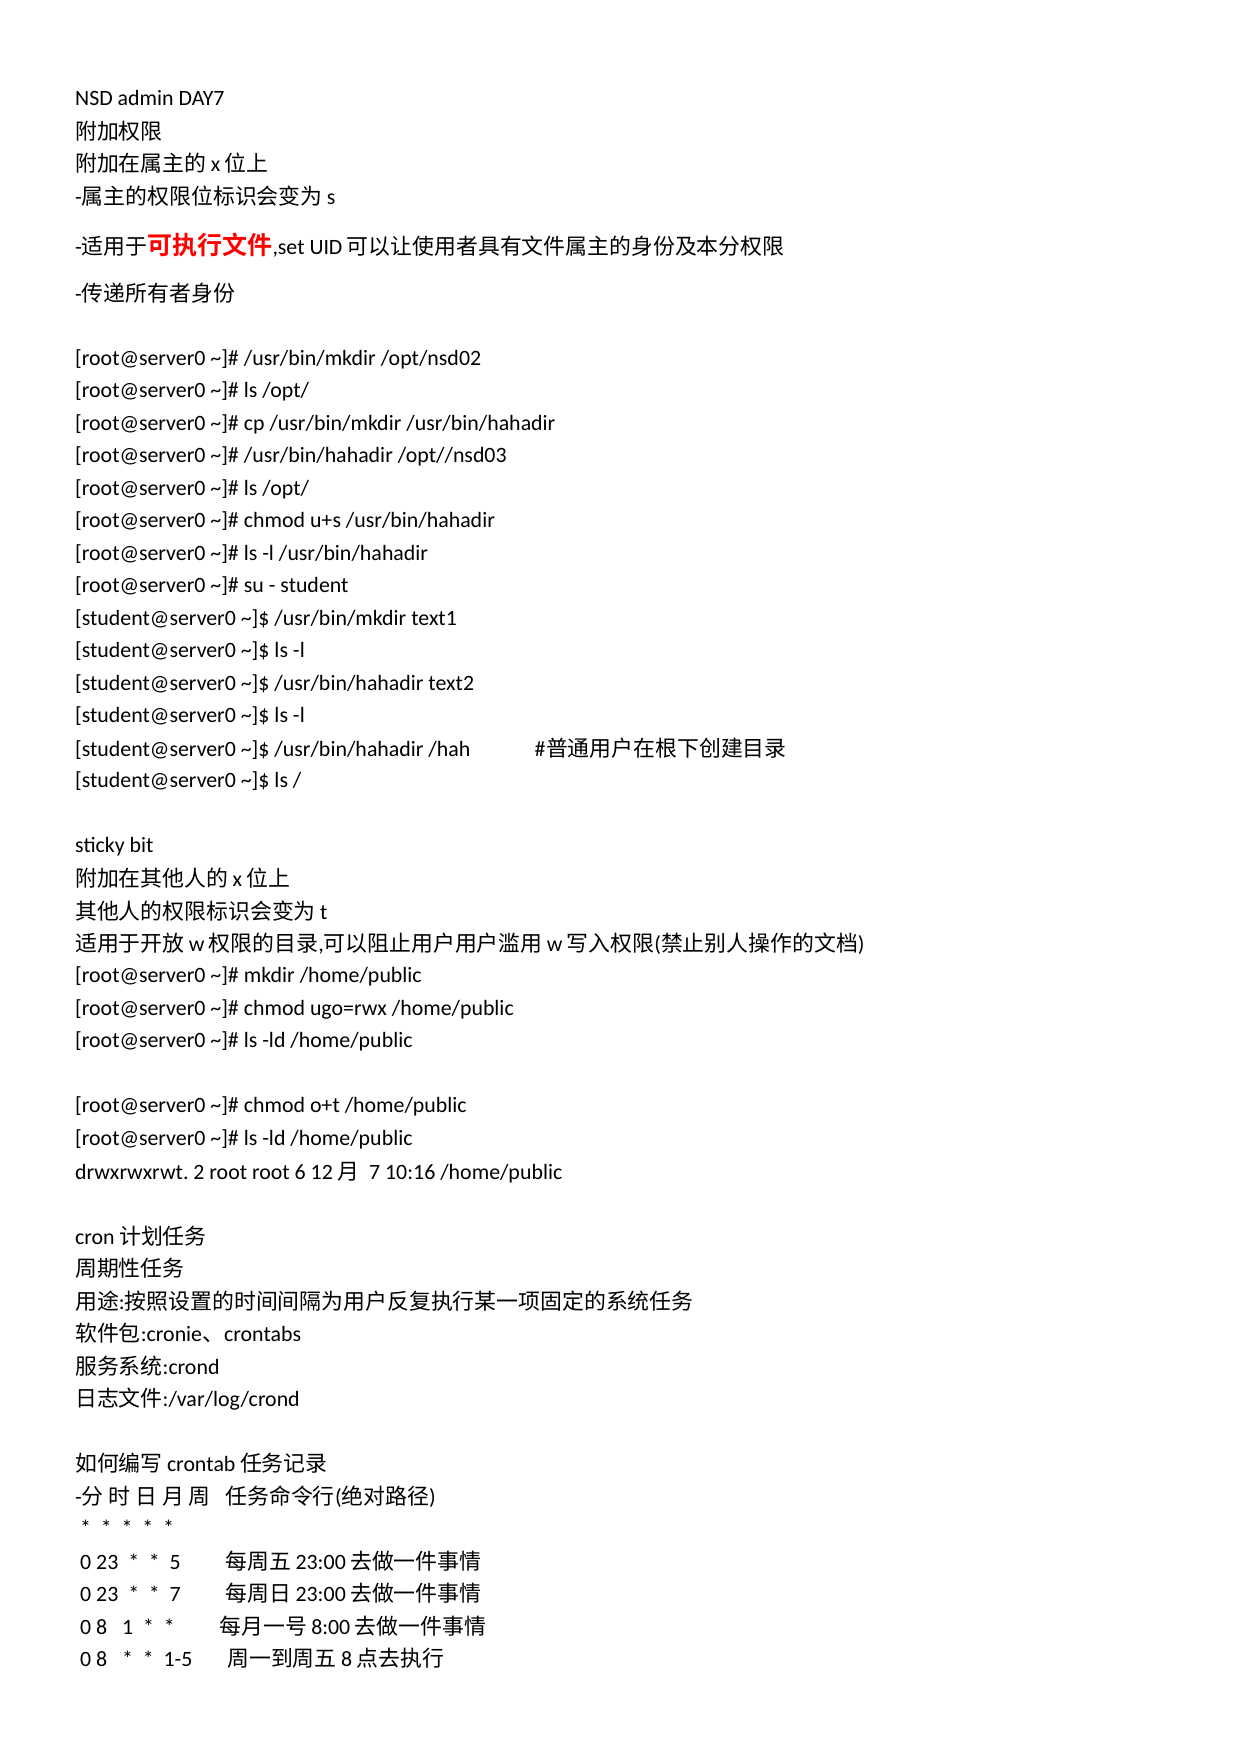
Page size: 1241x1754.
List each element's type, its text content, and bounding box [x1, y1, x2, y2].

text 附加在属主的x位上 [75, 146, 1165, 178]
text sticky bit [75, 828, 1165, 861]
text 其他人的权限标识会变为t [75, 893, 1165, 926]
text [student@server0 ~]$ /usr/bin/hahadir text2 [75, 666, 1165, 698]
text -传递所有者身份 [75, 276, 1165, 308]
text [student@server0 ~]$ ls / [75, 763, 1165, 796]
text [root@server0 ~]# su - student [75, 568, 1165, 601]
text [root@server0 ~]# chmod u+s /usr/bin/hahadir [75, 503, 1165, 536]
text -分 时 日 月 周 任务命令行(绝对路径) [75, 1478, 1165, 1511]
text [root@server0 ~]# chmod o+t /home/public [75, 1088, 1165, 1121]
text 日志文件:/var/log/crond [75, 1381, 1165, 1413]
text [root@server0 ~]# mkdir /home/public [75, 958, 1165, 991]
text -适用于可执行文件,set UID可以让使用者具有文件属主的身份及本分权限 [75, 211, 1165, 276]
text 周期性任务 [75, 1251, 1165, 1283]
text 软件包:cronie、crontabs [75, 1316, 1165, 1348]
text 0 23 * * 5 每周五23:00去做一件事情 [75, 1543, 1165, 1576]
text 用途:按照设置的时间间隔为用户反复执行某一项固定的系统任务 [75, 1283, 1165, 1316]
text [root@server0 ~]# ls -l /usr/bin/hahadir [75, 536, 1165, 568]
text [root@server0 ~]# cp /usr/bin/mkdir /usr/bin/hahadir [75, 406, 1165, 438]
text [student@server0 ~]$ /usr/bin/mkdir text1 [75, 601, 1165, 633]
text 附加在其他人的x位上 [75, 861, 1165, 893]
text 附加权限 [75, 113, 1165, 146]
text [root@server0 ~]# /usr/bin/hahadir /opt//nsd03 [75, 438, 1165, 471]
text 0 8 1 * * 每月一号8:00去做一件事情 [75, 1608, 1165, 1641]
text * * * * * [75, 1511, 1165, 1543]
text [student@server0 ~]$ ls -l [75, 633, 1165, 666]
text [root@server0 ~]# chmod ugo=rwx /home/public [75, 991, 1165, 1023]
text 如何编写crontab任务记录 [75, 1446, 1165, 1478]
text cron计划任务 [75, 1218, 1165, 1251]
text [root@server0 ~]# ls -ld /home/public [75, 1121, 1165, 1153]
text 服务系统:crond [75, 1348, 1165, 1381]
text drwxrwxrwt. 2 root root 6 12月 7 10:16 /home/public [75, 1153, 1165, 1186]
text 0 8 * * 1-5 周一到周五8点去执行 [75, 1641, 1165, 1673]
text NSD admin DAY7 [75, 81, 1165, 113]
text [root@server0 ~]# ls -ld /home/public [75, 1023, 1165, 1056]
text 0 23 * * 7 每周日23:00去做一件事情 [75, 1576, 1165, 1608]
text [root@server0 ~]# /usr/bin/mkdir /opt/nsd02 [75, 341, 1165, 373]
text [student@server0 ~]$ /usr/bin/hahadir /hah #普通用户在根下创建目录 [75, 731, 1165, 763]
text [root@server0 ~]# ls /opt/ [75, 373, 1165, 406]
text [student@server0 ~]$ ls -l [75, 698, 1165, 731]
text [root@server0 ~]# ls /opt/ [75, 471, 1165, 503]
text 适用于开放w权限的目录,可以阻止用户用户滥用w写入权限(禁止别人操作的文档) [75, 926, 1165, 958]
text -属主的权限位标识会变为s [75, 178, 1165, 211]
